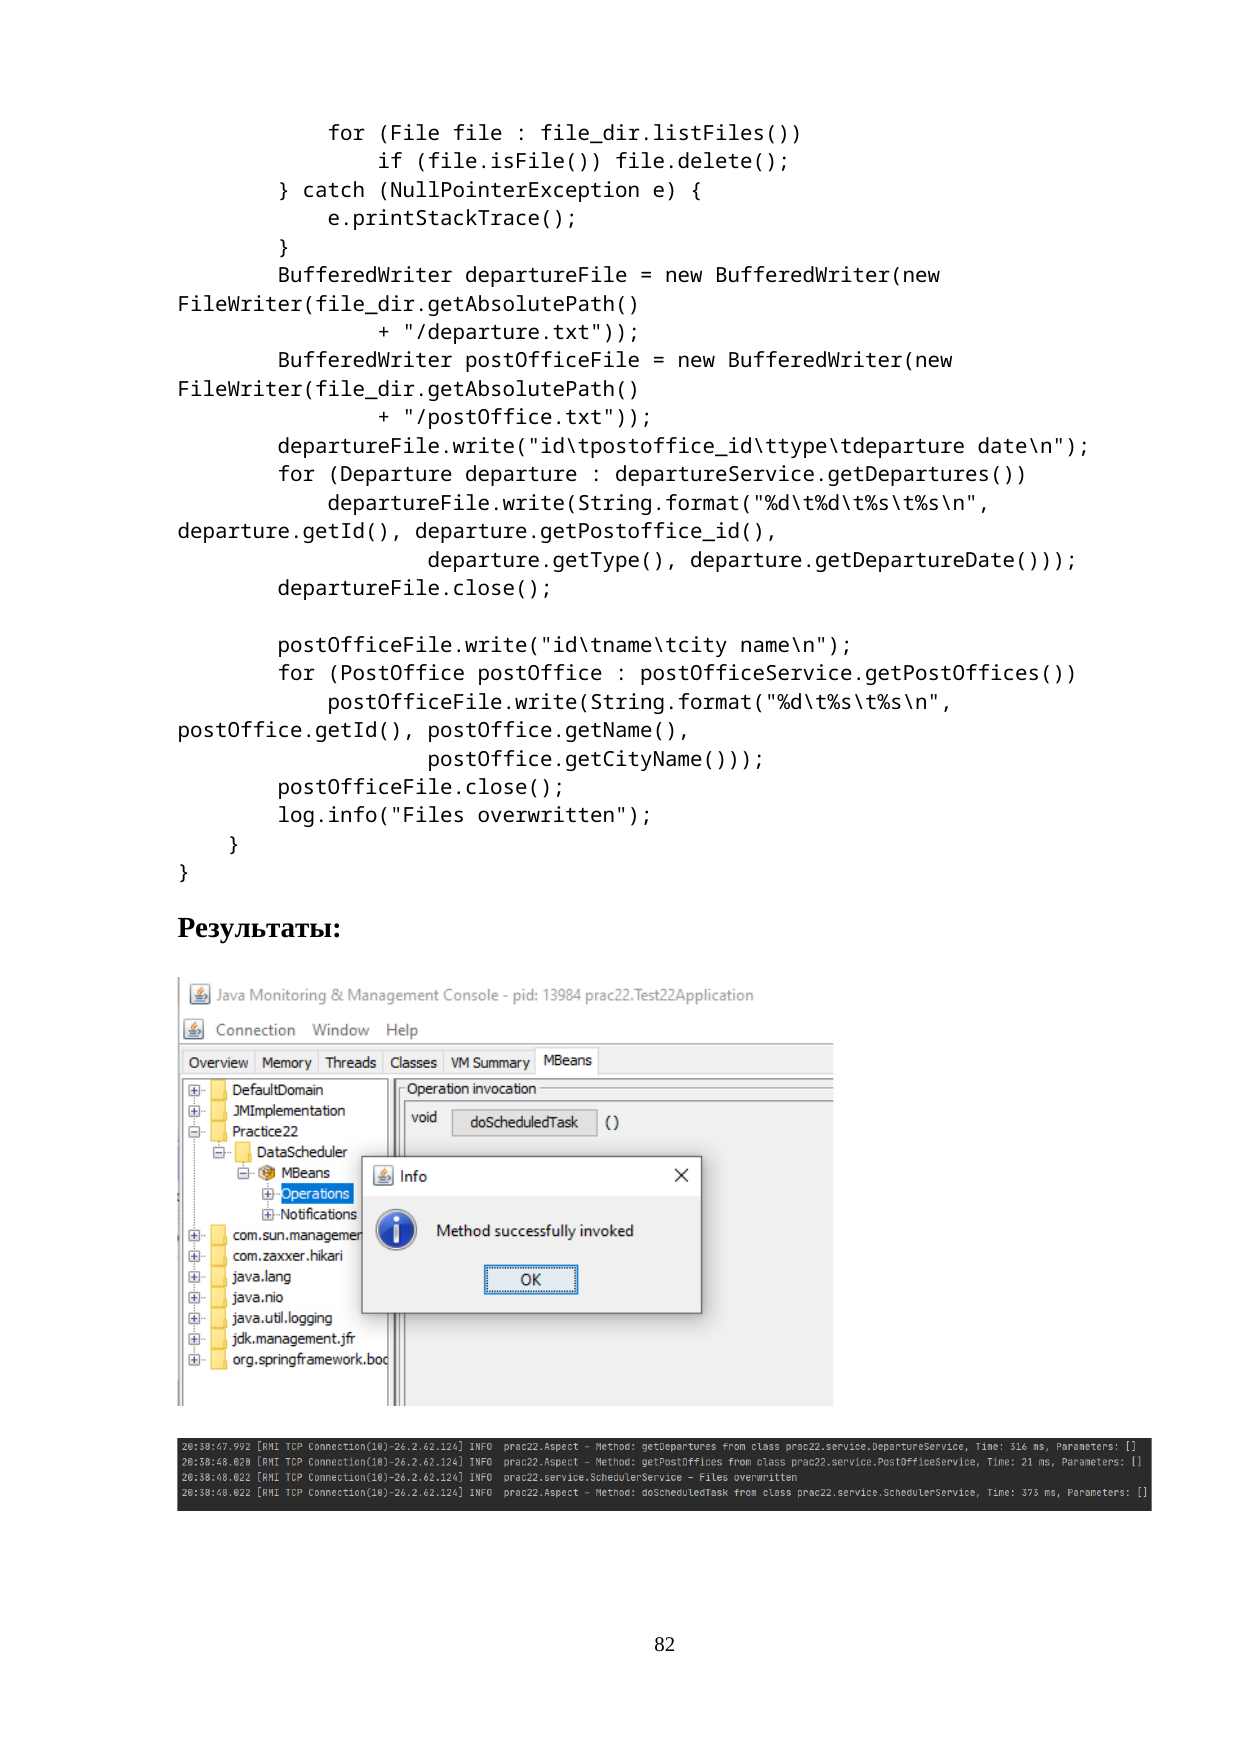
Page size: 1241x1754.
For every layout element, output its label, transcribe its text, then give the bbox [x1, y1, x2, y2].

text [177, 118, 1152, 886]
text Результаты: [177, 910, 1152, 943]
picture [177, 977, 834, 1406]
picture [177, 1438, 1152, 1511]
